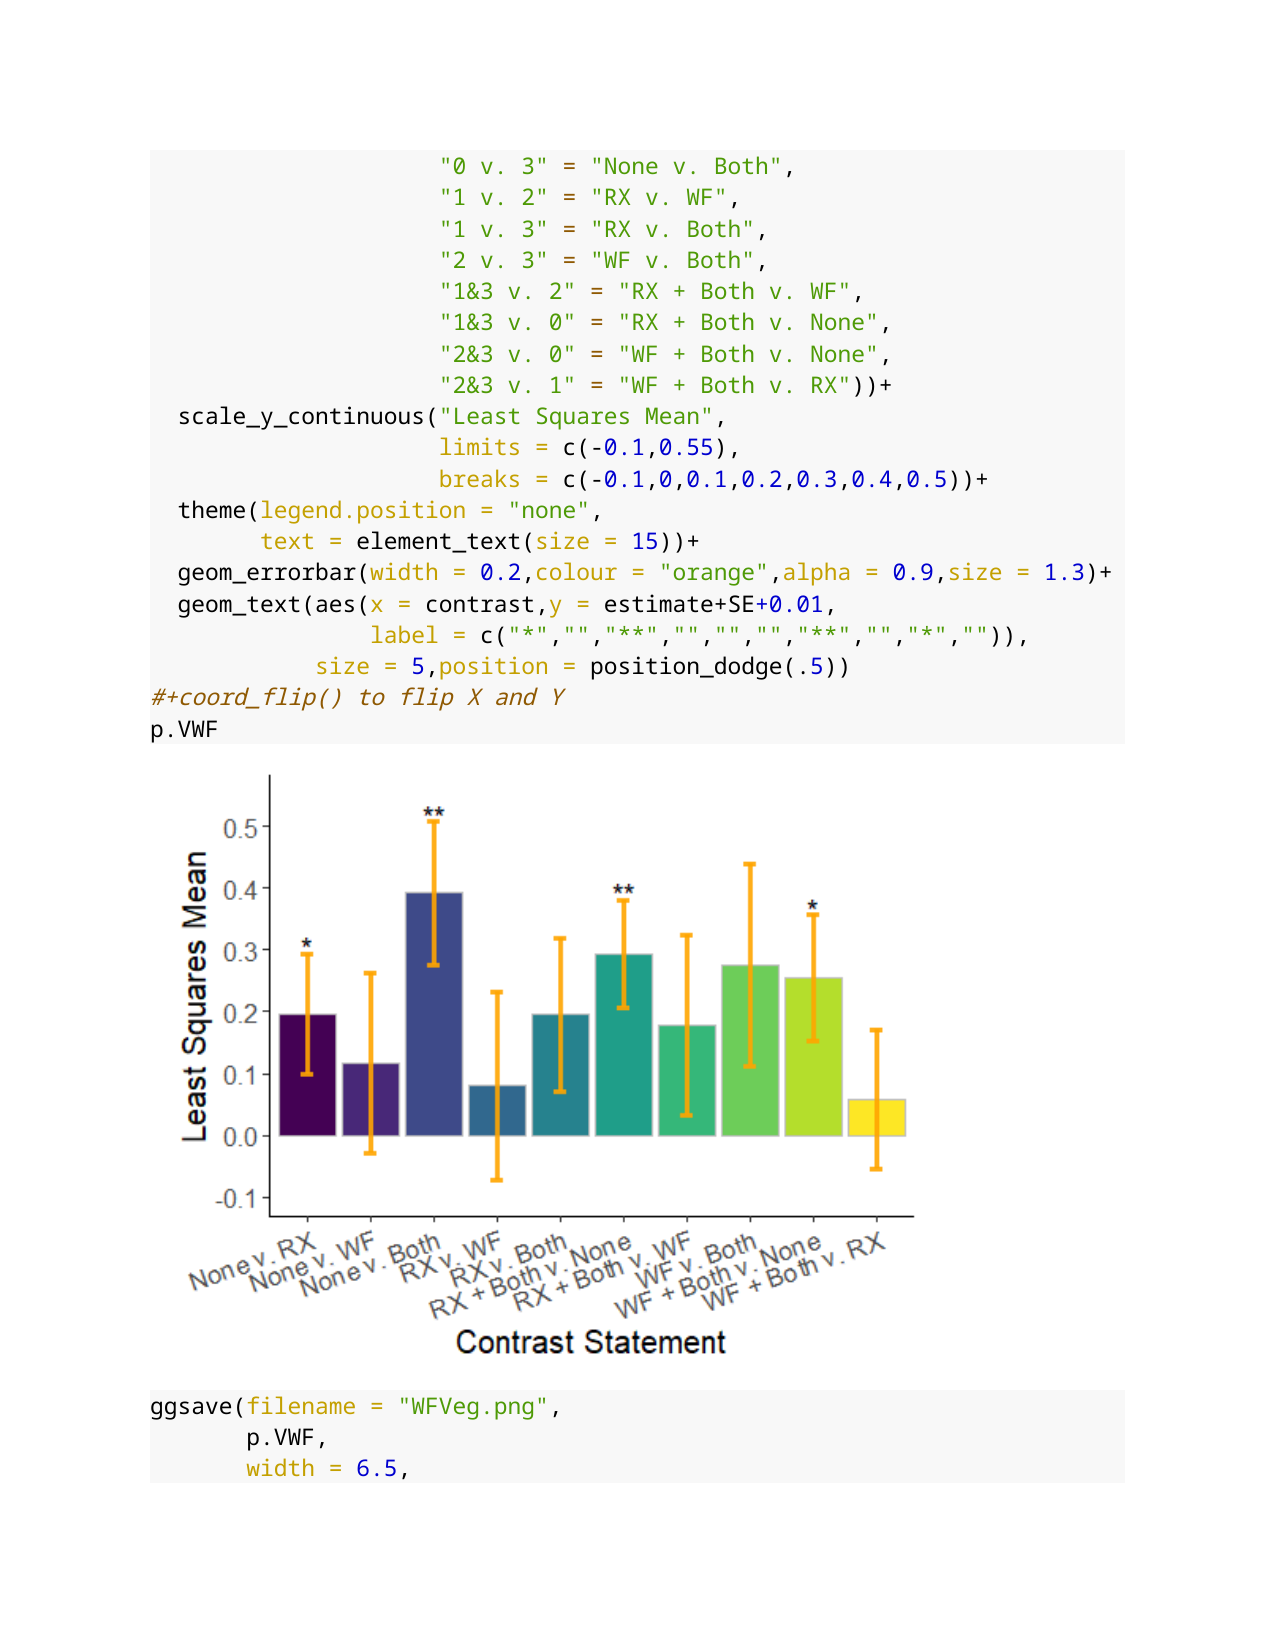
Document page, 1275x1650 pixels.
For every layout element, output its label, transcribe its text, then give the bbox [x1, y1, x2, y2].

picture [168, 764, 927, 1371]
